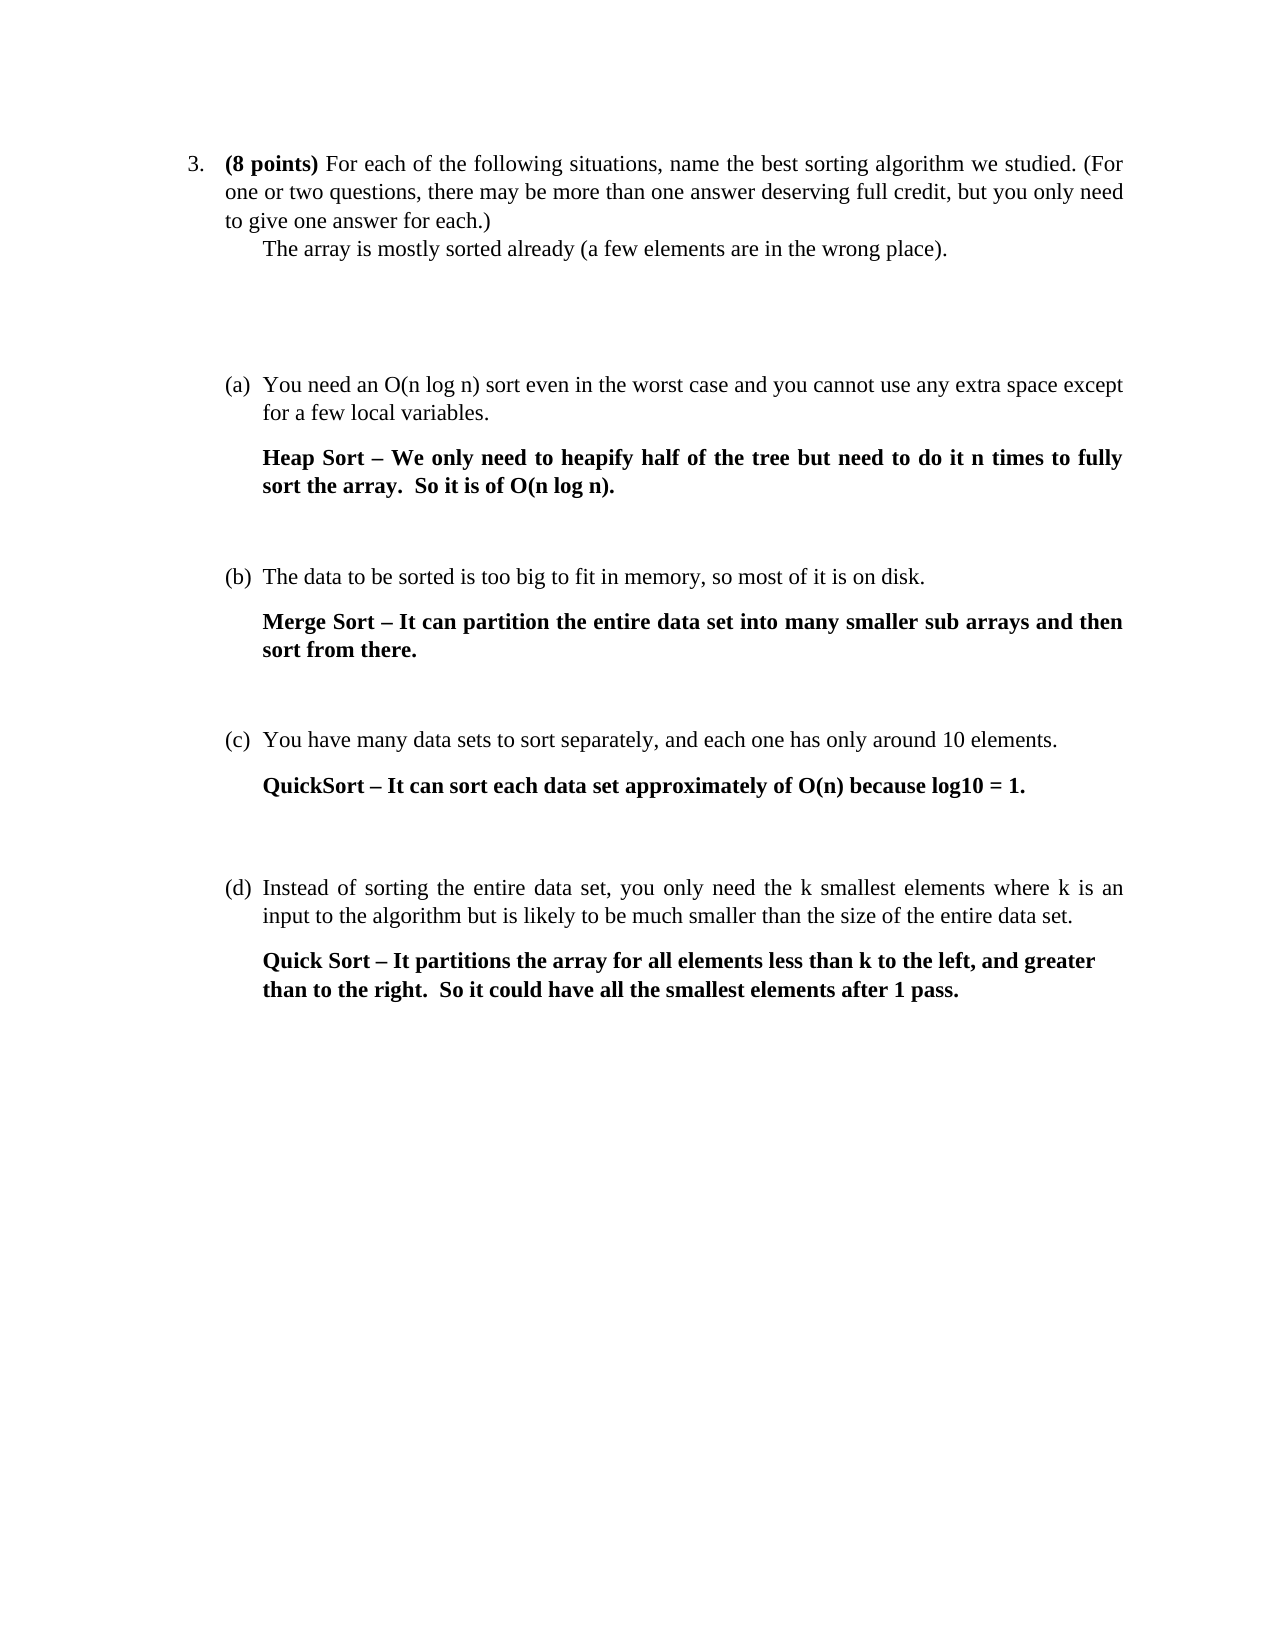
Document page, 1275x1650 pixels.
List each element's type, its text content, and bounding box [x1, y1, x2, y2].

list Instead of sorting the entire data set, you only need the k smallest elements where k is an input to the algorithm but is likely to be much smaller than the size of the entire data set. [225, 874, 1125, 928]
text QuickSort – It can sort each data set approximately of O(n) because log10 = 1. [262, 772, 1125, 798]
text Heap Sort – We only need to heapify half of the tree but need to do it n times to fully sort the array. So it is of O(n log n). [262, 444, 1125, 499]
list You need an O(n log n) sort even in the worst case and you cannot use any extra space except for a few local variables. [225, 371, 1125, 425]
text Quick Sort – It partitions the array for all elements less than k to the left, and greater than to the right. So it could have all the smallest elements after 1 pass. [262, 947, 1125, 1002]
list The data to be sorted is too big to fit in memory, so most of it is on disk. [225, 563, 1125, 589]
list You have many data sets to sort separately, and each one has only around 10 elements. [225, 727, 1125, 753]
text Merge Sort – It can partition the entire data set into many smaller sub arrays and then sort from there. [262, 608, 1125, 663]
list (8 points) For each of the following situations, name the best sorting algorithm we studied. (For one or two questions, there may be more than one answer deserving full credit, but you only need to give one answer for each.) [187, 150, 1125, 233]
list The array is mostly sorted already (a few elements are in the wrong place). [262, 235, 1125, 262]
